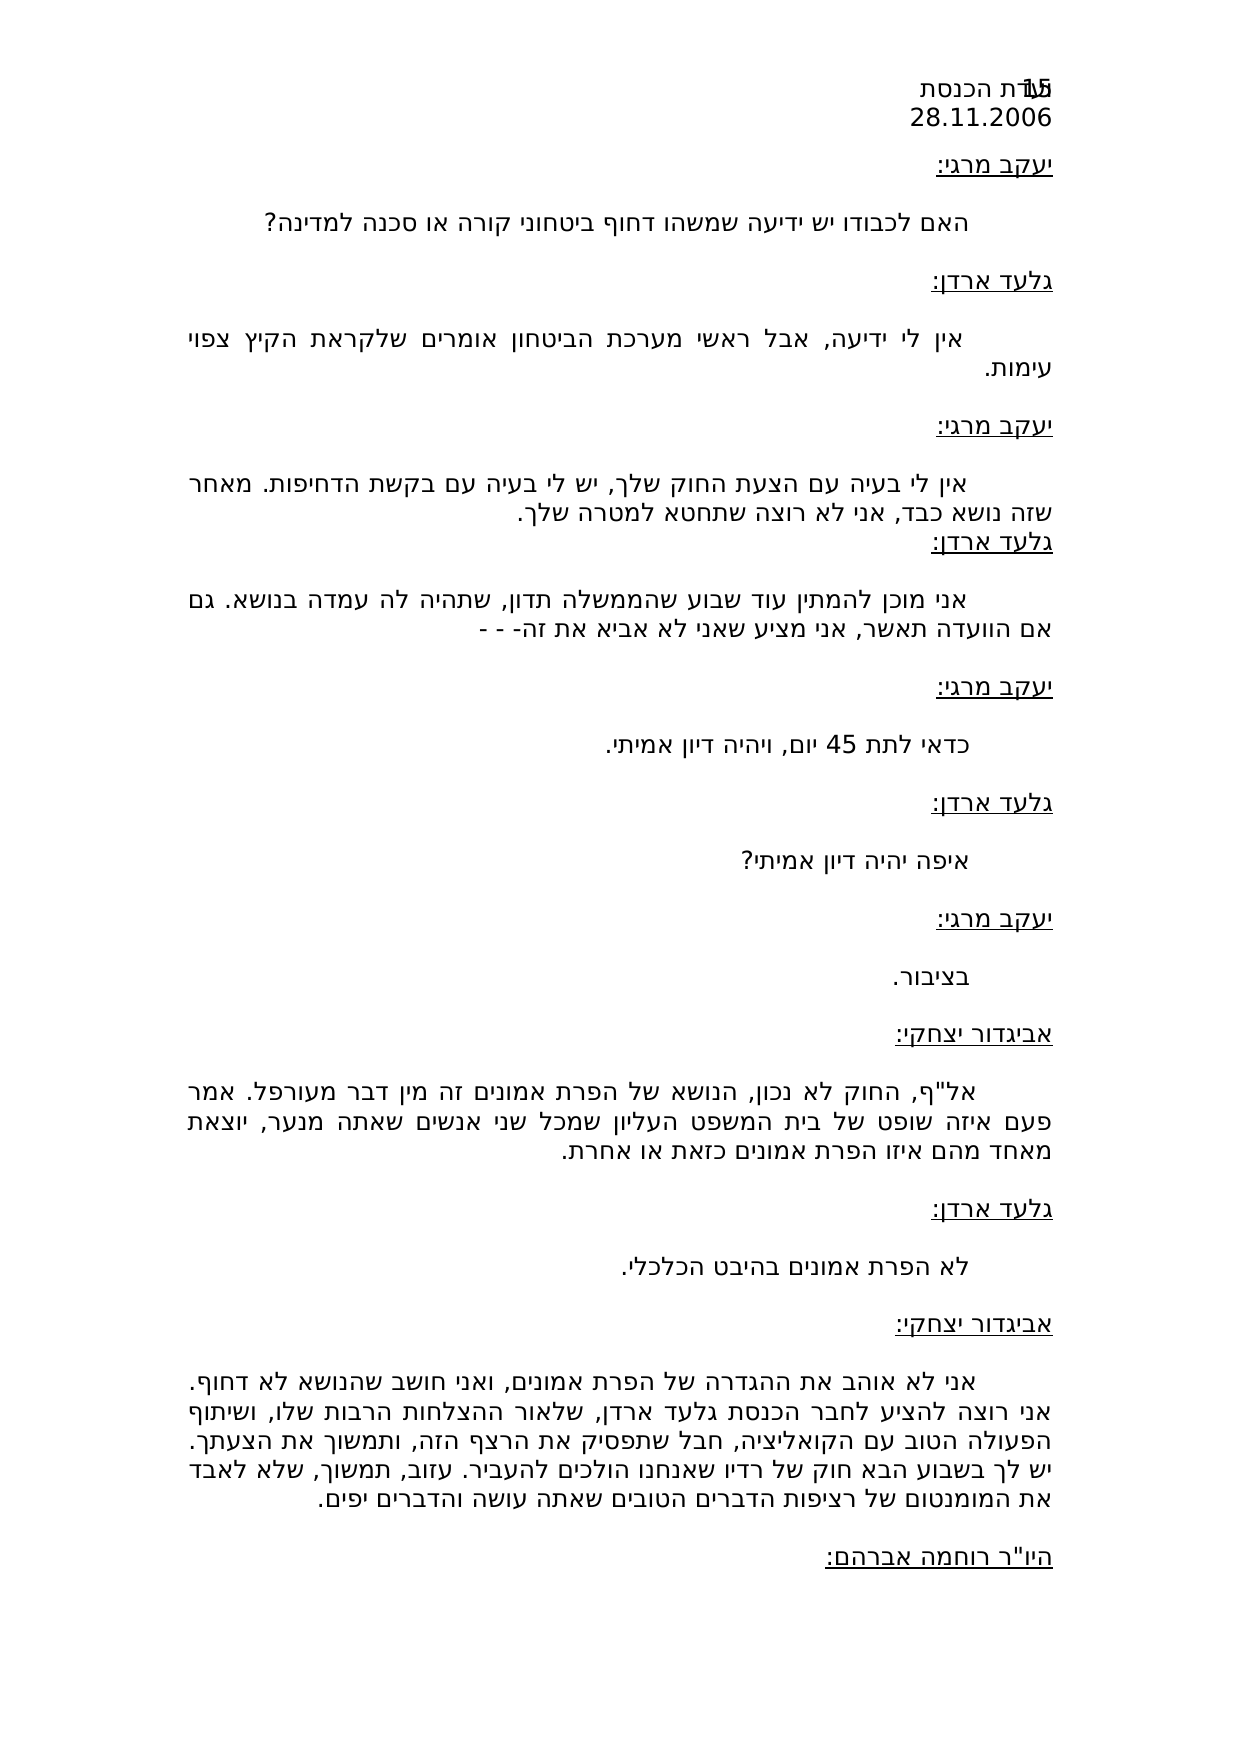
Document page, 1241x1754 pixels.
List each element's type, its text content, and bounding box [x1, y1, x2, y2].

text איפה יהיה דיון אמיתי? [187, 846, 1053, 875]
text יעקב מרגי: [187, 672, 1053, 701]
text יעקב מרגי: [187, 411, 1053, 440]
text גלעד ארדן: [187, 1194, 1053, 1223]
text אני לא אוהב את ההגדרה של הפרת אמונים, ואני חושב שהנושא לא דחוף. אני רוצה להציע לחבר הכנסת גלעד ארדן, שלאור ההצלחות הרבות שלו, ושיתוף הפעולה הטוב עם הקואציה, חבל שתפסיק את הרצף הזה, ותמשוך את הצעתך. יש לך בשבוע הבא חוק של רדיו שאנחנו הולכים להעביר. עזוב, תמשוך, שלא לאבד את המומנטום של רציפות הדברים הם שאתה עושה והדברים יפים. [187, 1367, 1053, 1513]
subtitle אביגדור יצחקי: [187, 1309, 1053, 1339]
text אין ידיעה, אבל ראשי מערכת הביטחון אומרים שלקראת הקיץ צפוי עימות. [187, 324, 1053, 382]
subtitle אביגדור יצחקי: [187, 1019, 1053, 1049]
text כדאי לתת 45 יום, ויהיה דיון אמיתי. [187, 730, 1053, 759]
text אל"ף, החוק לא נכון, הנושא של הפרת אמונים זה מין דבר מעורפל. אמר פעם איזה שופט של בית המשפט העון שמכל שני אנשים שאתה מנער, יוצאת מאחד מהם איזו הפרת אמונים כזאת או אחרת. [187, 1077, 1053, 1165]
text לא הפרת אמונים בהיבט הכלכלי. [187, 1252, 1053, 1281]
text אני מוכן להמתין עוד שבוע שהממשלה תדון, שתהיה לה עמדה בנושא. גם אם הוועדה תאשר, אני מציע שאני לא אביא את זה- - - [187, 585, 1053, 643]
text היו"ר רוחמה אברהם: [187, 1542, 1053, 1571]
text יעקב מרגי: [187, 904, 1053, 933]
text האם לכבודו יש ידיעה שמשהו דחוף ביטחוני קורה או סכנה למדינה? [187, 208, 1053, 237]
text אין לי בעיה עם הצעת החוק שלך, יש לי בעיה עם בקשת הדחיפות. מאחר שזה נושא כבד, אני לא רוצה שתחטא למטרה שלך. [187, 469, 1053, 527]
text גלעד ארדן: [187, 788, 1053, 817]
text גלעד ארדן: [187, 266, 1053, 295]
text בציבור. [187, 962, 1053, 991]
text יעקב מרגי: [187, 150, 1053, 179]
text גלעד ארדן: [187, 527, 1053, 556]
